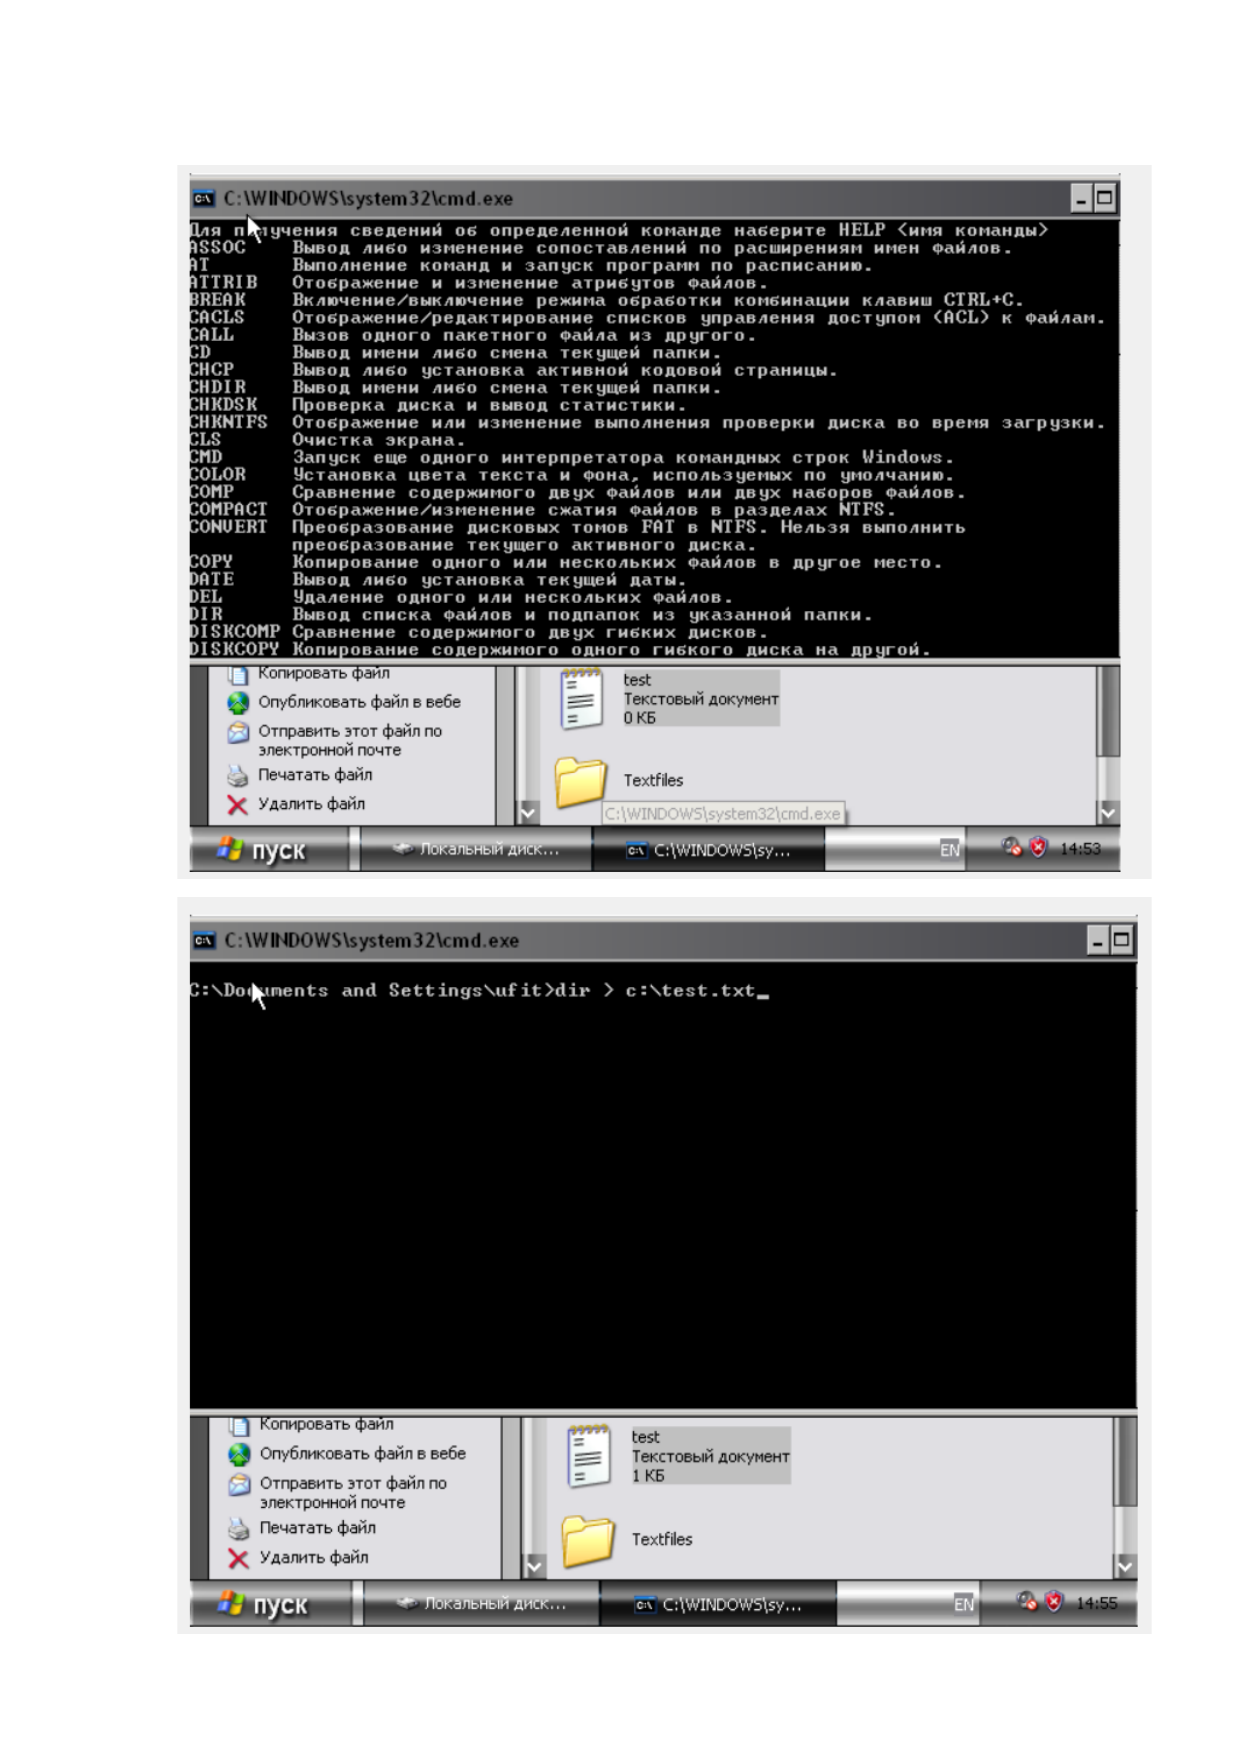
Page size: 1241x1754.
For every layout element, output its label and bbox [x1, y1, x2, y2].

picture [177, 897, 1152, 1634]
picture [177, 165, 1152, 879]
